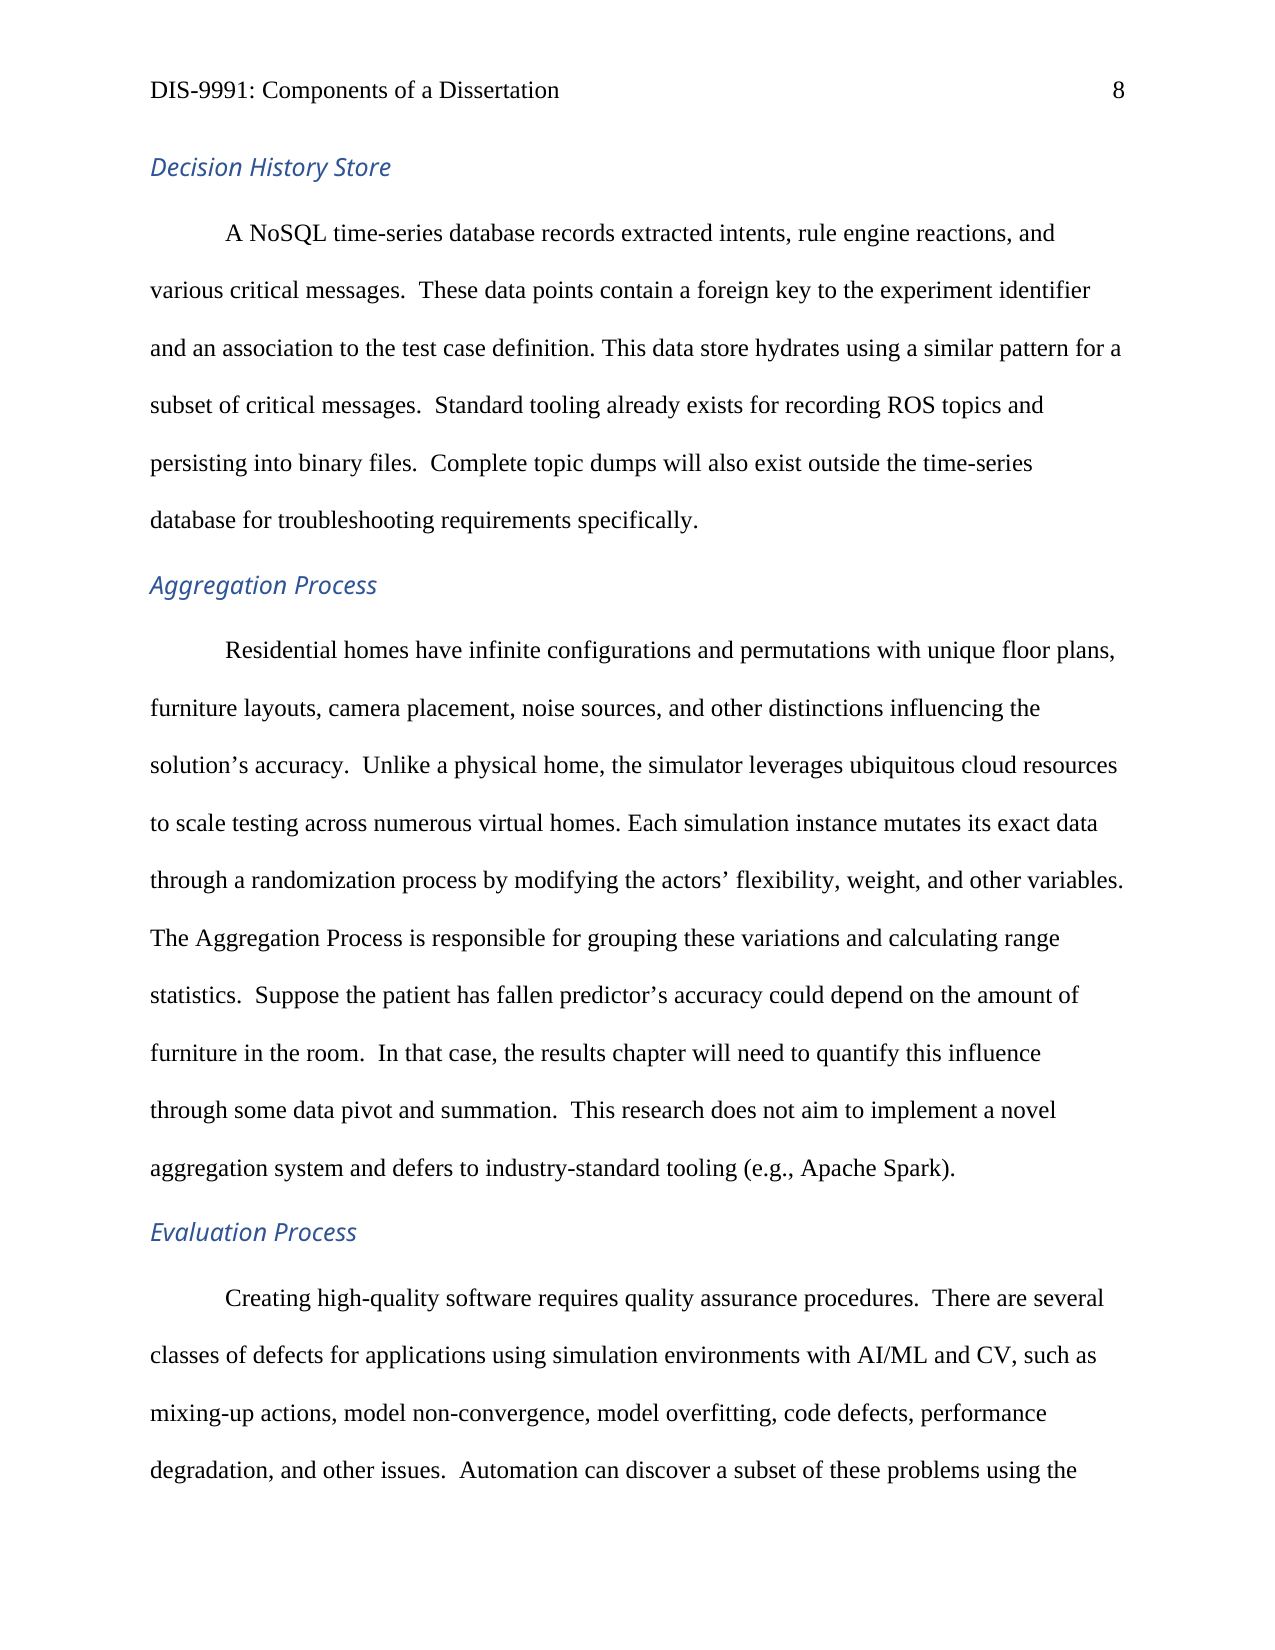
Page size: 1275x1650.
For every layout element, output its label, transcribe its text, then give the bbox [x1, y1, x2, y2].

text A NoSQL time-series database records extracted intents, rule engine reactions, and various critical messages. These data points contain a foreign key to the experiment identifier and an association to the test case definition. This data store hydrates using a similar pattern for a subset of critical messages. Standard tooling already exists for recording ROS topics and persisting into binary files. Complete topic dumps will also exist outside the time-series database for troubleshooting requirements specifically. [150, 218, 1125, 534]
subtitle Evaluation Process [150, 1214, 1125, 1249]
subtitle Aggregation Process [150, 567, 1125, 601]
subtitle Decision History Store [150, 150, 1125, 184]
